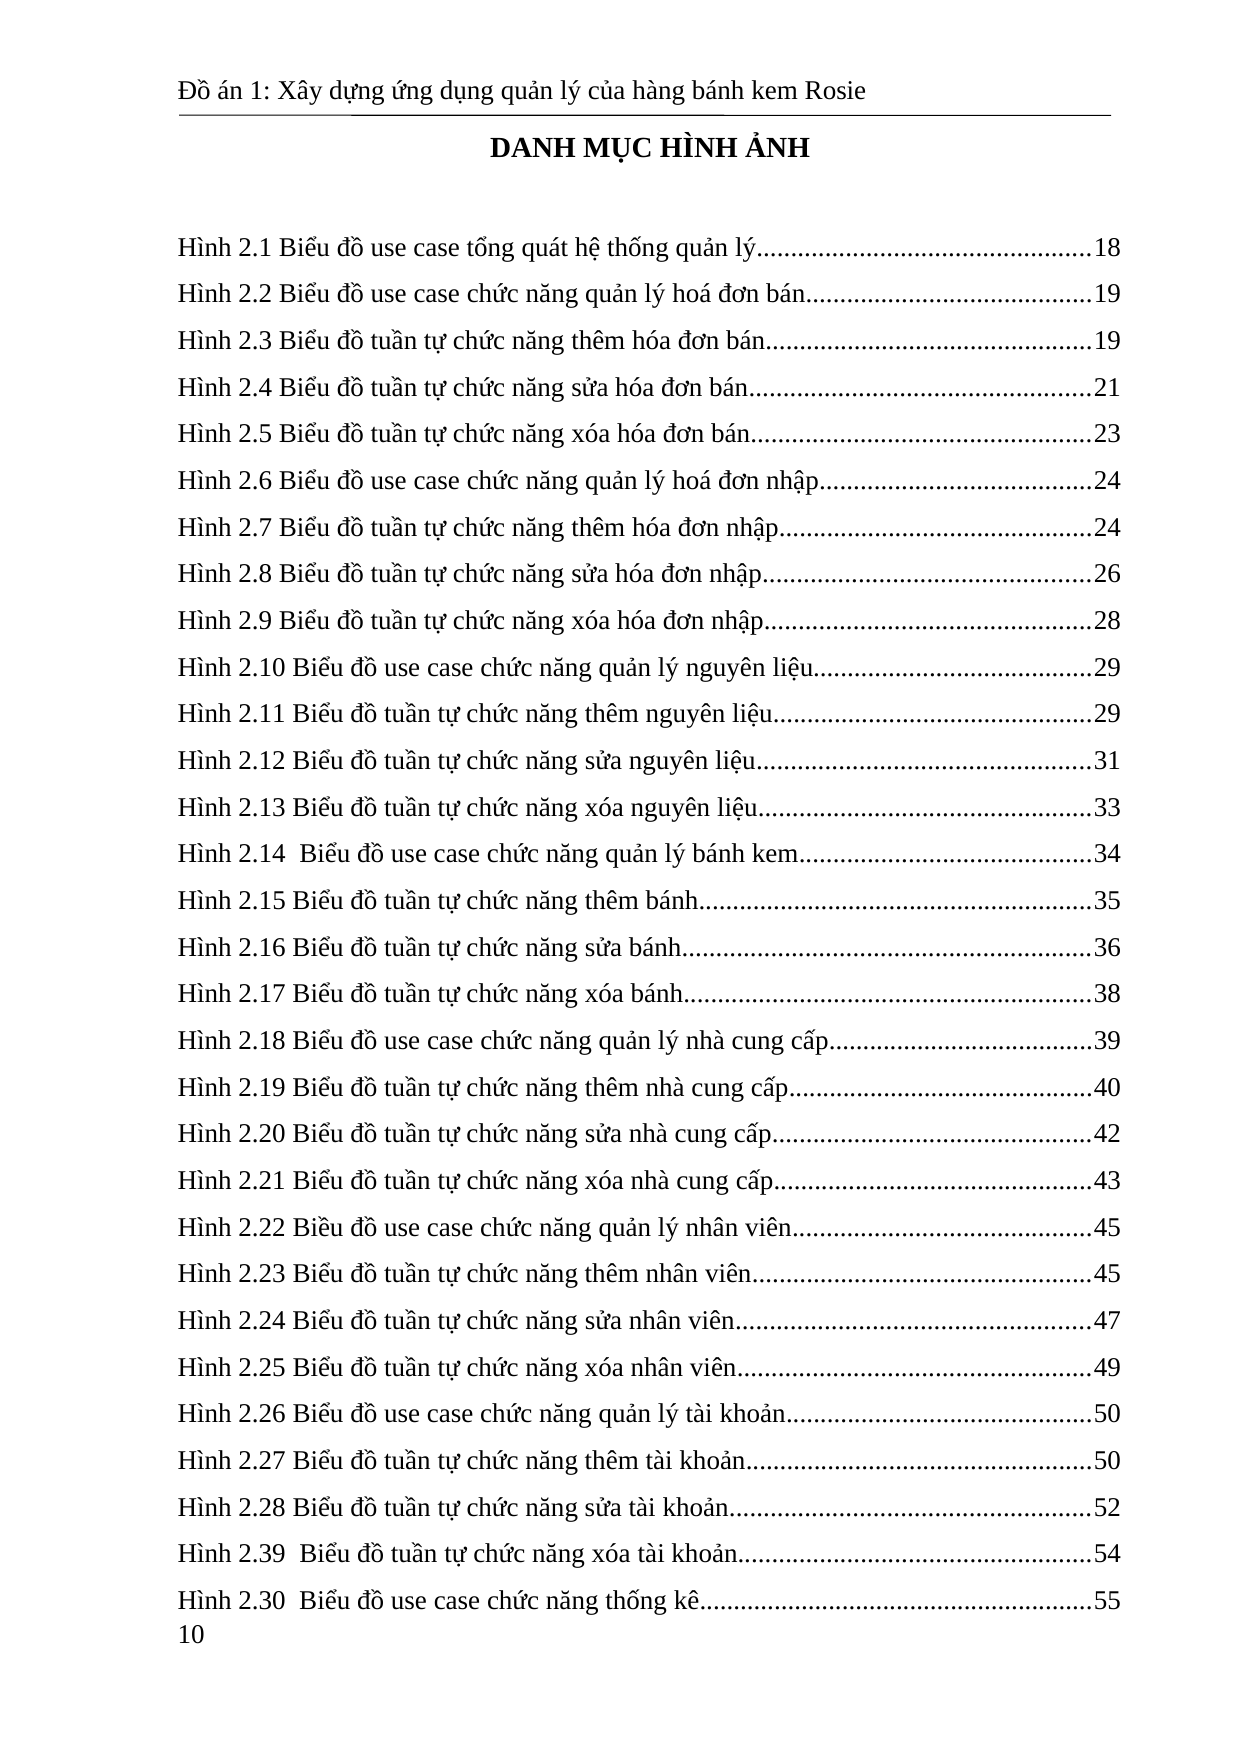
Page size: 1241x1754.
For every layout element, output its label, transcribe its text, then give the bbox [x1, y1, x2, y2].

text Hình 2.7 Biểu đồ tuần tự chức năng thêm hóa đơn nhập 24 [177, 511, 1122, 542]
text Hình 2.21 Biểu đồ tuần tự chức năng xóa nhà cung cấp 43 [177, 1164, 1122, 1195]
text Hình 2.1 Biểu đồ use case tổng quát hệ thống quản lý 18 [177, 231, 1122, 262]
text Hình 2.3 Biểu đồ tuần tự chức năng thêm hóa đơn bán 19 [177, 324, 1122, 355]
text Hình 2.24 Biểu đồ tuần tự chức năng sửa nhân viên 47 [177, 1304, 1122, 1335]
text Hình 2.23 Biểu đồ tuần tự chức năng thêm nhân viên 45 [177, 1257, 1122, 1288]
text Hình 2.16 Biểu đồ tuần tự chức năng sửa bánh 36 [177, 931, 1122, 962]
text Hình 2.39 Biểu đồ tuần tự chức năng xóa tài khoản 54 [177, 1537, 1122, 1568]
text Hình 2.19 Biểu đồ tuần tự chức năng thêm nhà cung cấp 40 [177, 1071, 1122, 1102]
text Hình 2.6 Biểu đồ use case chức năng quản lý hoá đơn nhập 24 [177, 464, 1122, 495]
text Hình 2.20 Biểu đồ tuần tự chức năng sửa nhà cung cấp 42 [177, 1117, 1122, 1148]
text Hình 2.17 Biểu đồ tuần tự chức năng xóa bánh 38 [177, 977, 1122, 1008]
text Hình 2.22 Biều đồ use case chức năng quản lý nhân viên 45 [177, 1211, 1122, 1242]
text Hình 2.8 Biểu đồ tuần tự chức năng sửa hóa đơn nhập 26 [177, 557, 1122, 588]
text Hình 2.18 Biểu đồ use case chức năng quản lý nhà cung cấp 39 [177, 1024, 1122, 1055]
text Hình 2.26 Biểu đồ use case chức năng quản lý tài khoản 50 [177, 1397, 1122, 1428]
text Hình 2.30 Biểu đồ use case chức năng thống kê 55 [177, 1584, 1122, 1615]
text Hình 2.9 Biểu đồ tuần tự chức năng xóa hóa đơn nhập 28 [177, 604, 1122, 635]
text Hình 2.10 Biểu đồ use case chức năng quản lý nguyên liệu 29 [177, 651, 1122, 682]
text Hình 2.14 Biểu đồ use case chức năng quản lý bánh kem 34 [177, 837, 1122, 868]
text Hình 2.15 Biểu đồ tuần tự chức năng thêm bánh 35 [177, 884, 1122, 915]
text Hình 2.12 Biểu đồ tuần tự chức năng sửa nguyên liệu 31 [177, 744, 1122, 775]
text Hình 2.13 Biểu đồ tuần tự chức năng xóa nguyên liệu 33 [177, 791, 1122, 822]
text Hình 2.2 Biểu đồ use case chức năng quản lý hoá đơn bán 19 [177, 277, 1122, 308]
text Hình 2.25 Biểu đồ tuần tự chức năng xóa nhân viên 49 [177, 1351, 1122, 1382]
text Hình 2.27 Biểu đồ tuần tự chức năng thêm tài khoản 50 [177, 1444, 1122, 1475]
text DANH MỤC HÌNH ẢNH [177, 130, 1122, 163]
text Hình 2.28 Biểu đồ tuần tự chức năng sửa tài khoản 52 [177, 1491, 1122, 1522]
text Hình 2.4 Biểu đồ tuần tự chức năng sửa hóa đơn bán 21 [177, 371, 1122, 402]
text Hình 2.11 Biểu đồ tuần tự chức năng thêm nguyên liệu 29 [177, 697, 1122, 728]
text Hình 2.5 Biểu đồ tuần tự chức năng xóa hóa đơn bán 23 [177, 417, 1122, 448]
